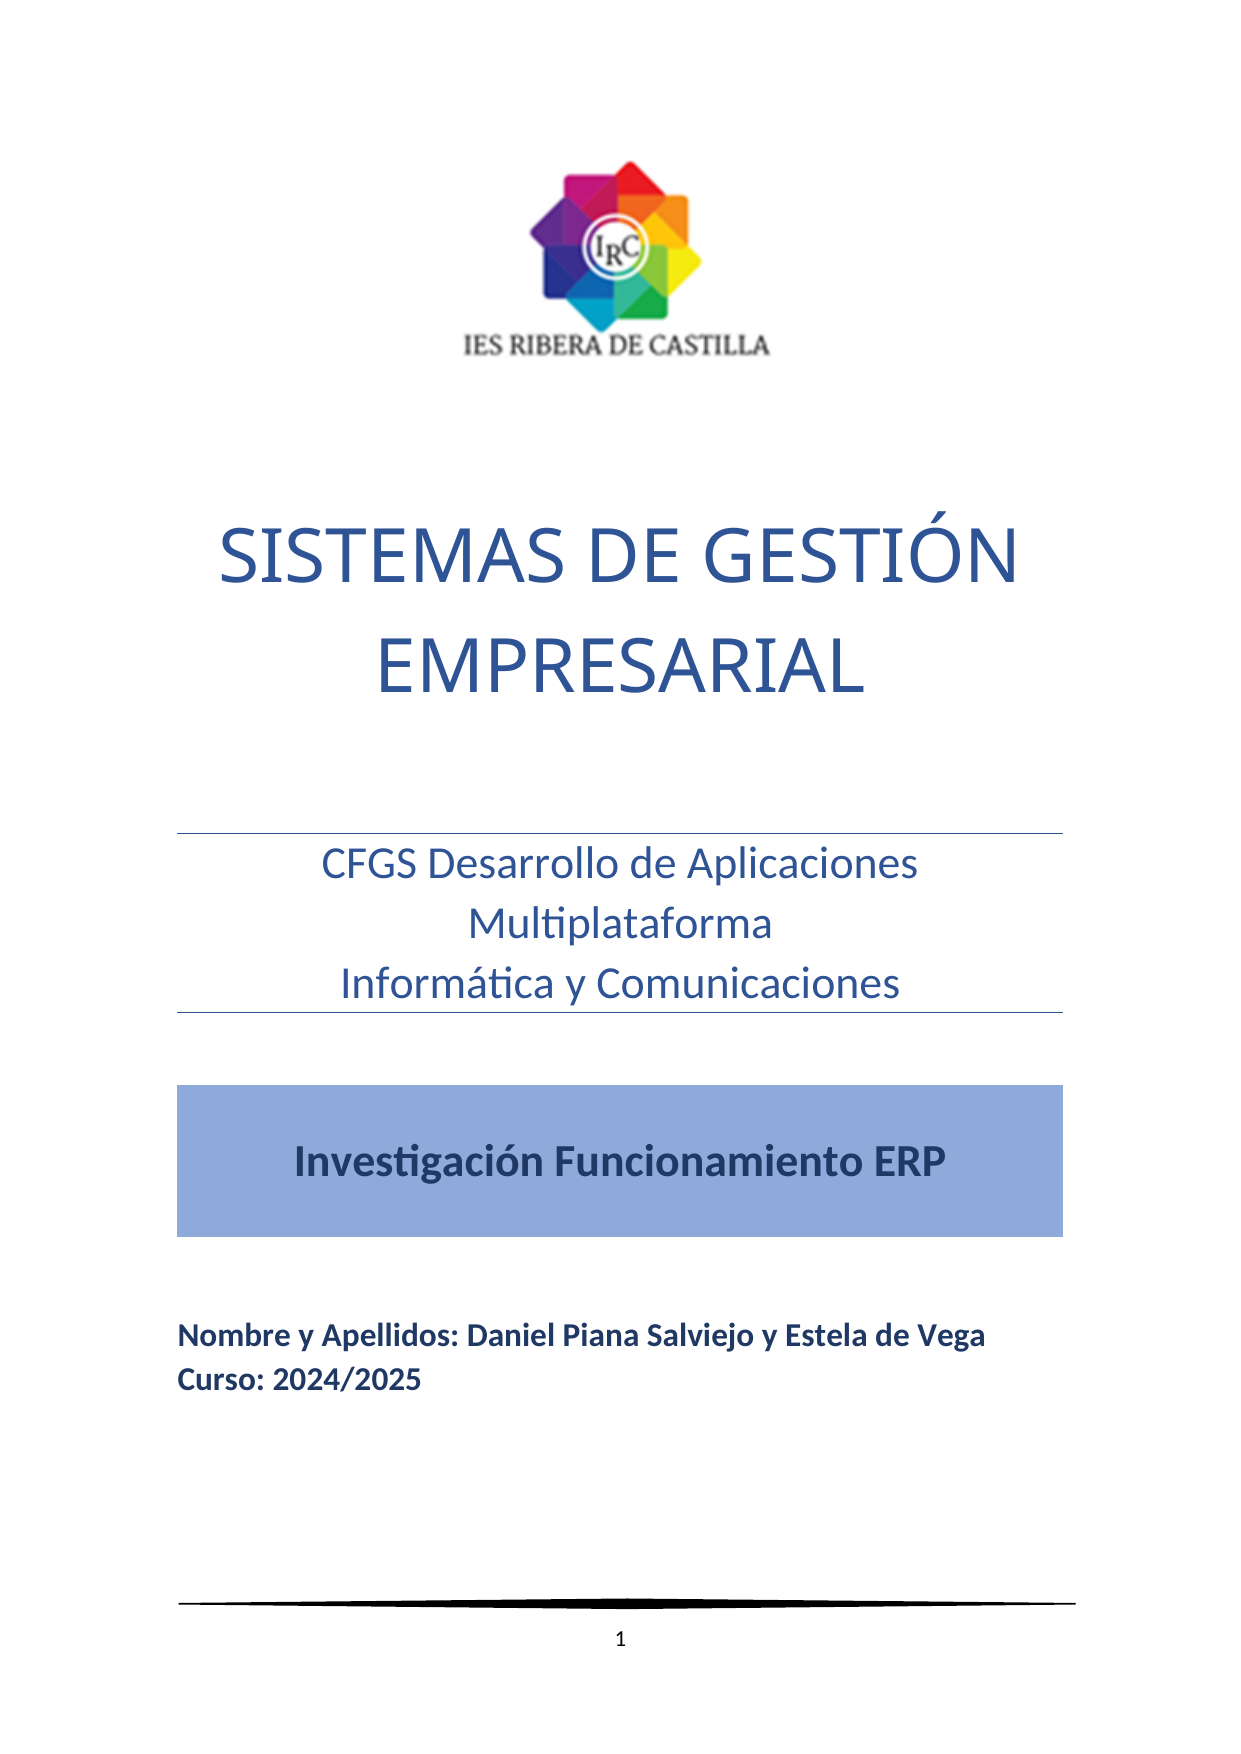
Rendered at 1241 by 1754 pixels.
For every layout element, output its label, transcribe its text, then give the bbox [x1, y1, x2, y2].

text Nombre y Apellidos: Daniel Piana Salviejo y Estela de Vega [177, 1314, 1063, 1354]
text Curso: 2024/2025 [177, 1358, 1063, 1398]
text SISTEMAS DE GESTIÓN EMPRESARIAL [177, 502, 1063, 714]
table_header Investigación Funcionamiento ERP [177, 1085, 1063, 1237]
table_header CFGS Desarrollo de Aplicaciones Multiplataforma Informática y Comunicaciones [177, 834, 1063, 1012]
picture [461, 147, 779, 368]
